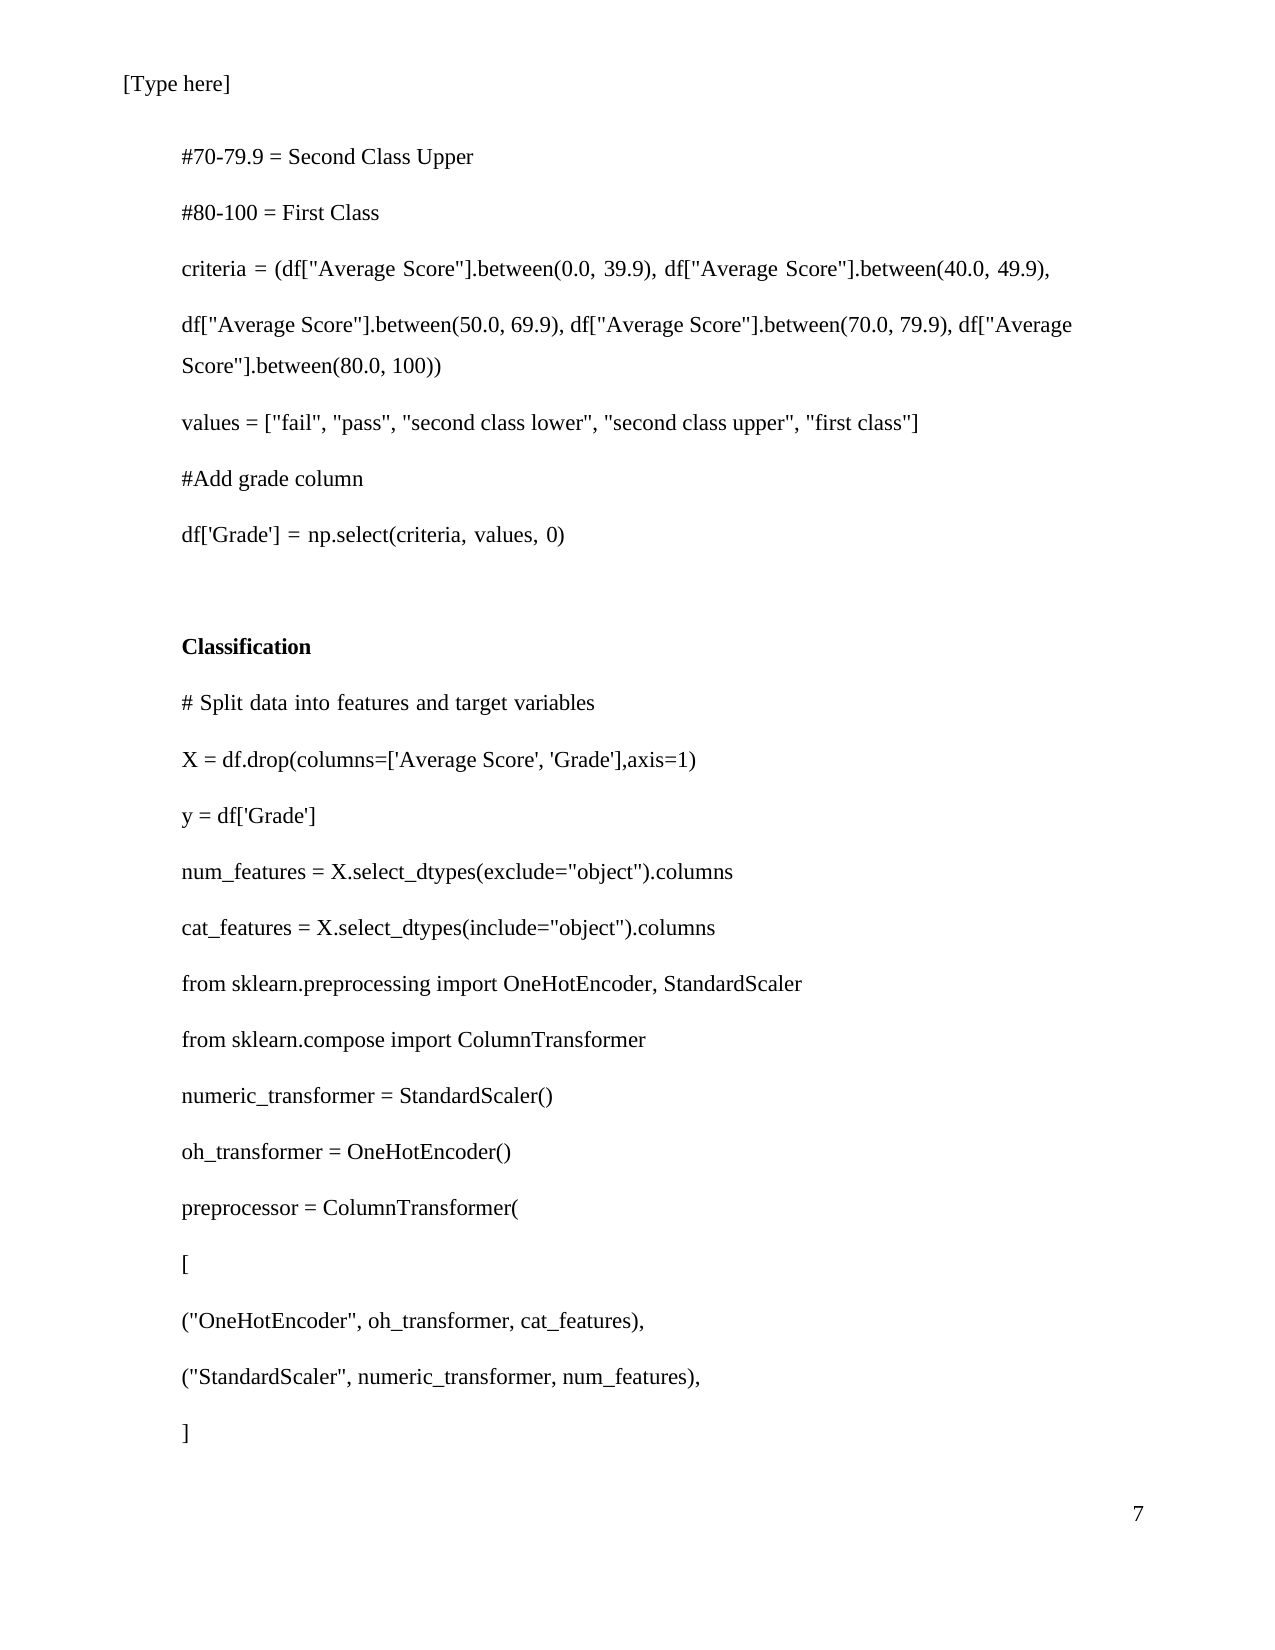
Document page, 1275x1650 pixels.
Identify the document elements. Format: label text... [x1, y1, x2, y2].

subtitle Classification [181, 633, 1144, 659]
text X = df.drop(columns=['Average Score', 'Grade'],axis=1) y = df['Grade'] [181, 746, 708, 828]
text #70-79.9 = Second Class Upper #80-100 = First Class [181, 143, 481, 226]
text df["Average Score"].between(50.0, 69.9), df["Average Score"].between(70.0, 79.9), df["Average Score"].between(80.0, 100)) [181, 312, 1144, 379]
text ("OneHotEncoder", oh_transformer, cat_features), ("StandardScaler", numeric_transformer, num_features), [181, 1307, 812, 1389]
text # Split data into features and target variables [181, 689, 1144, 716]
text values = ["fail", "pass", "second class lower", "second class upper", "first class"] #Add grade column [181, 408, 969, 491]
text num_features = X.select_dtypes(exclude="object").columns cat_features = X.select_dtypes(include="object").columns [181, 858, 812, 940]
text ] [181, 1419, 1144, 1445]
text from sklearn.preprocessing import OneHotEncoder, StandardScaler from sklearn.compose import ColumnTransformer numeric_transformer = StandardScaler() [181, 970, 812, 1108]
text df['Grade'] = np.select(criteria, values, 0) [181, 521, 1144, 547]
text oh_transformer = OneHotEncoder() preprocessor = ColumnTransformer( [ [181, 1138, 526, 1277]
text criteria = (df["Average Score"].between(0.0, 39.9), df["Average Score"].between(40.0, 49.9), [181, 256, 1144, 282]
